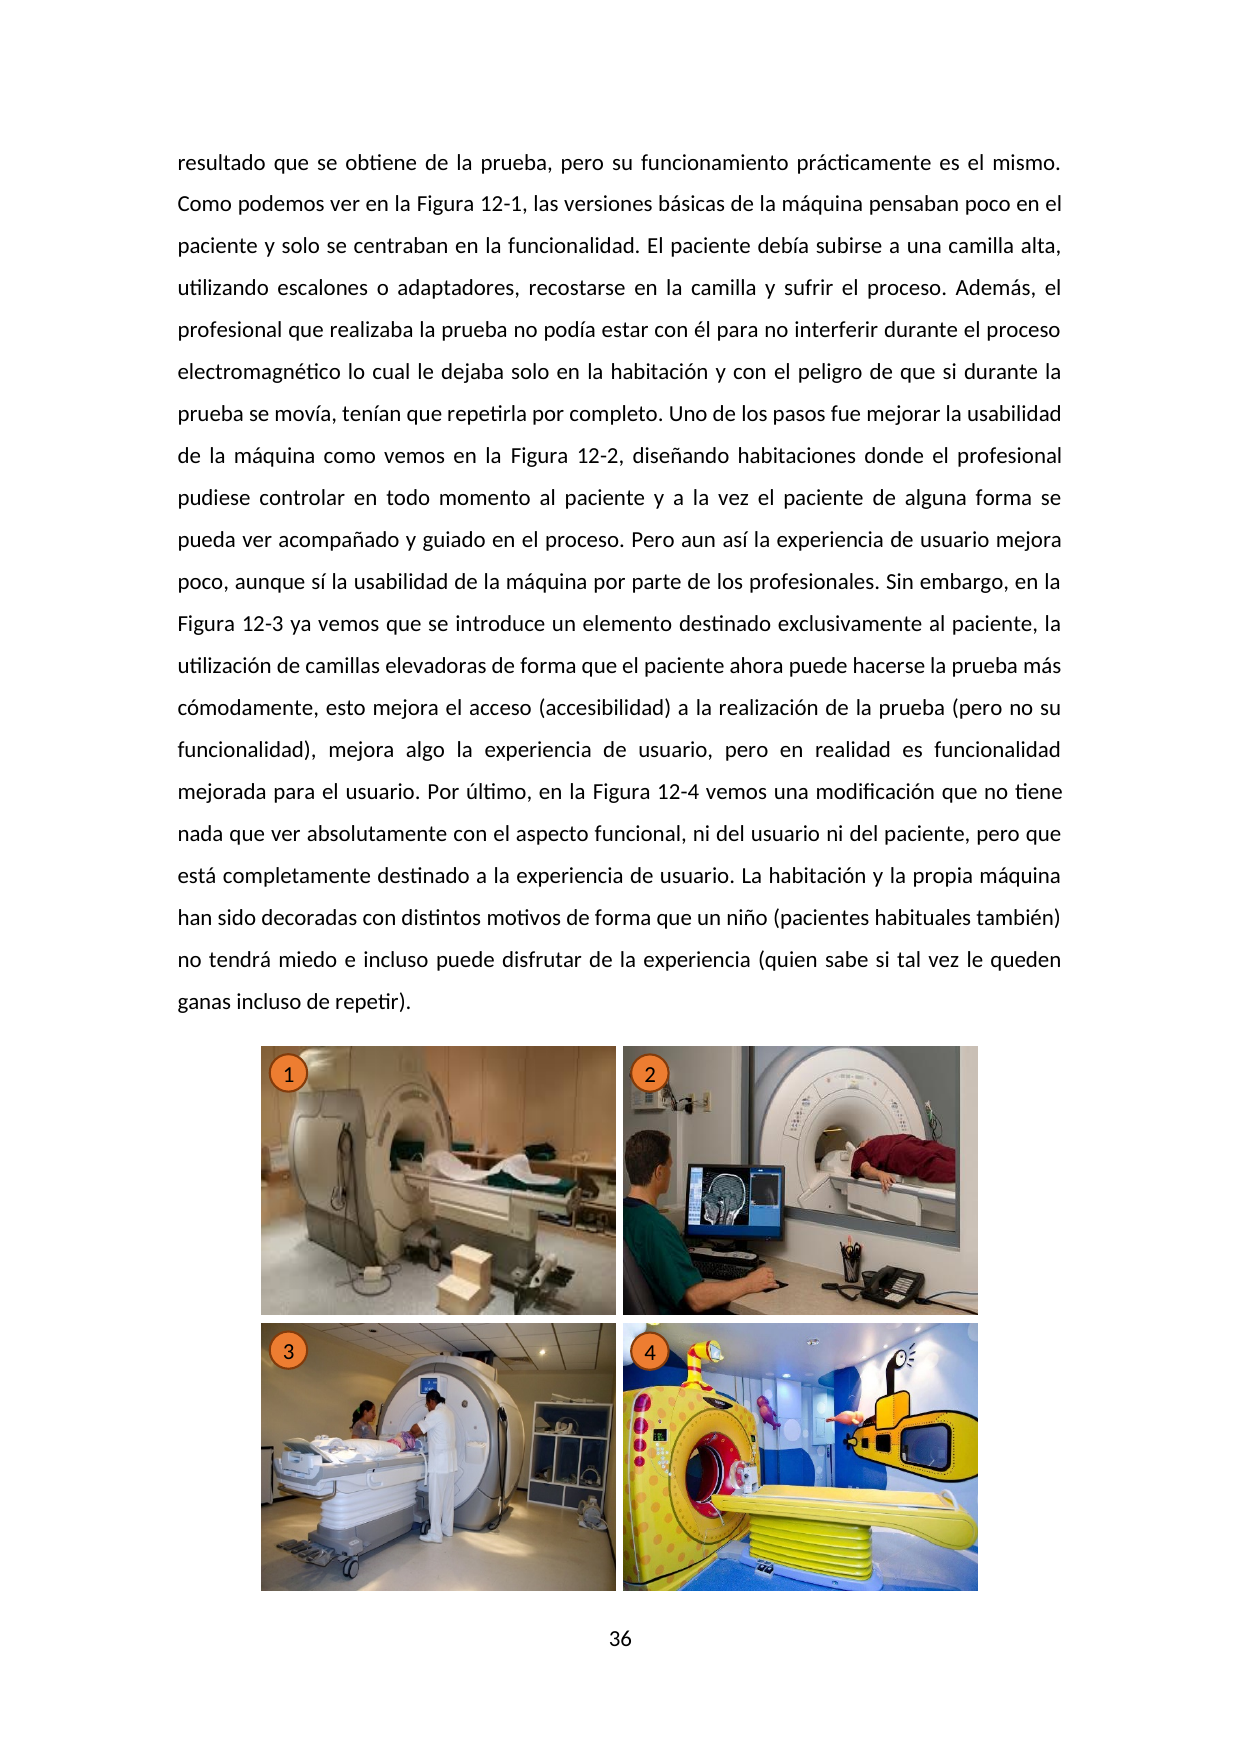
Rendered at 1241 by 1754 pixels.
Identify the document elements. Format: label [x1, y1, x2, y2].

picture [261, 1323, 616, 1591]
text [177, 148, 1063, 1015]
picture [261, 1046, 616, 1315]
picture [623, 1046, 978, 1315]
picture [623, 1323, 978, 1591]
